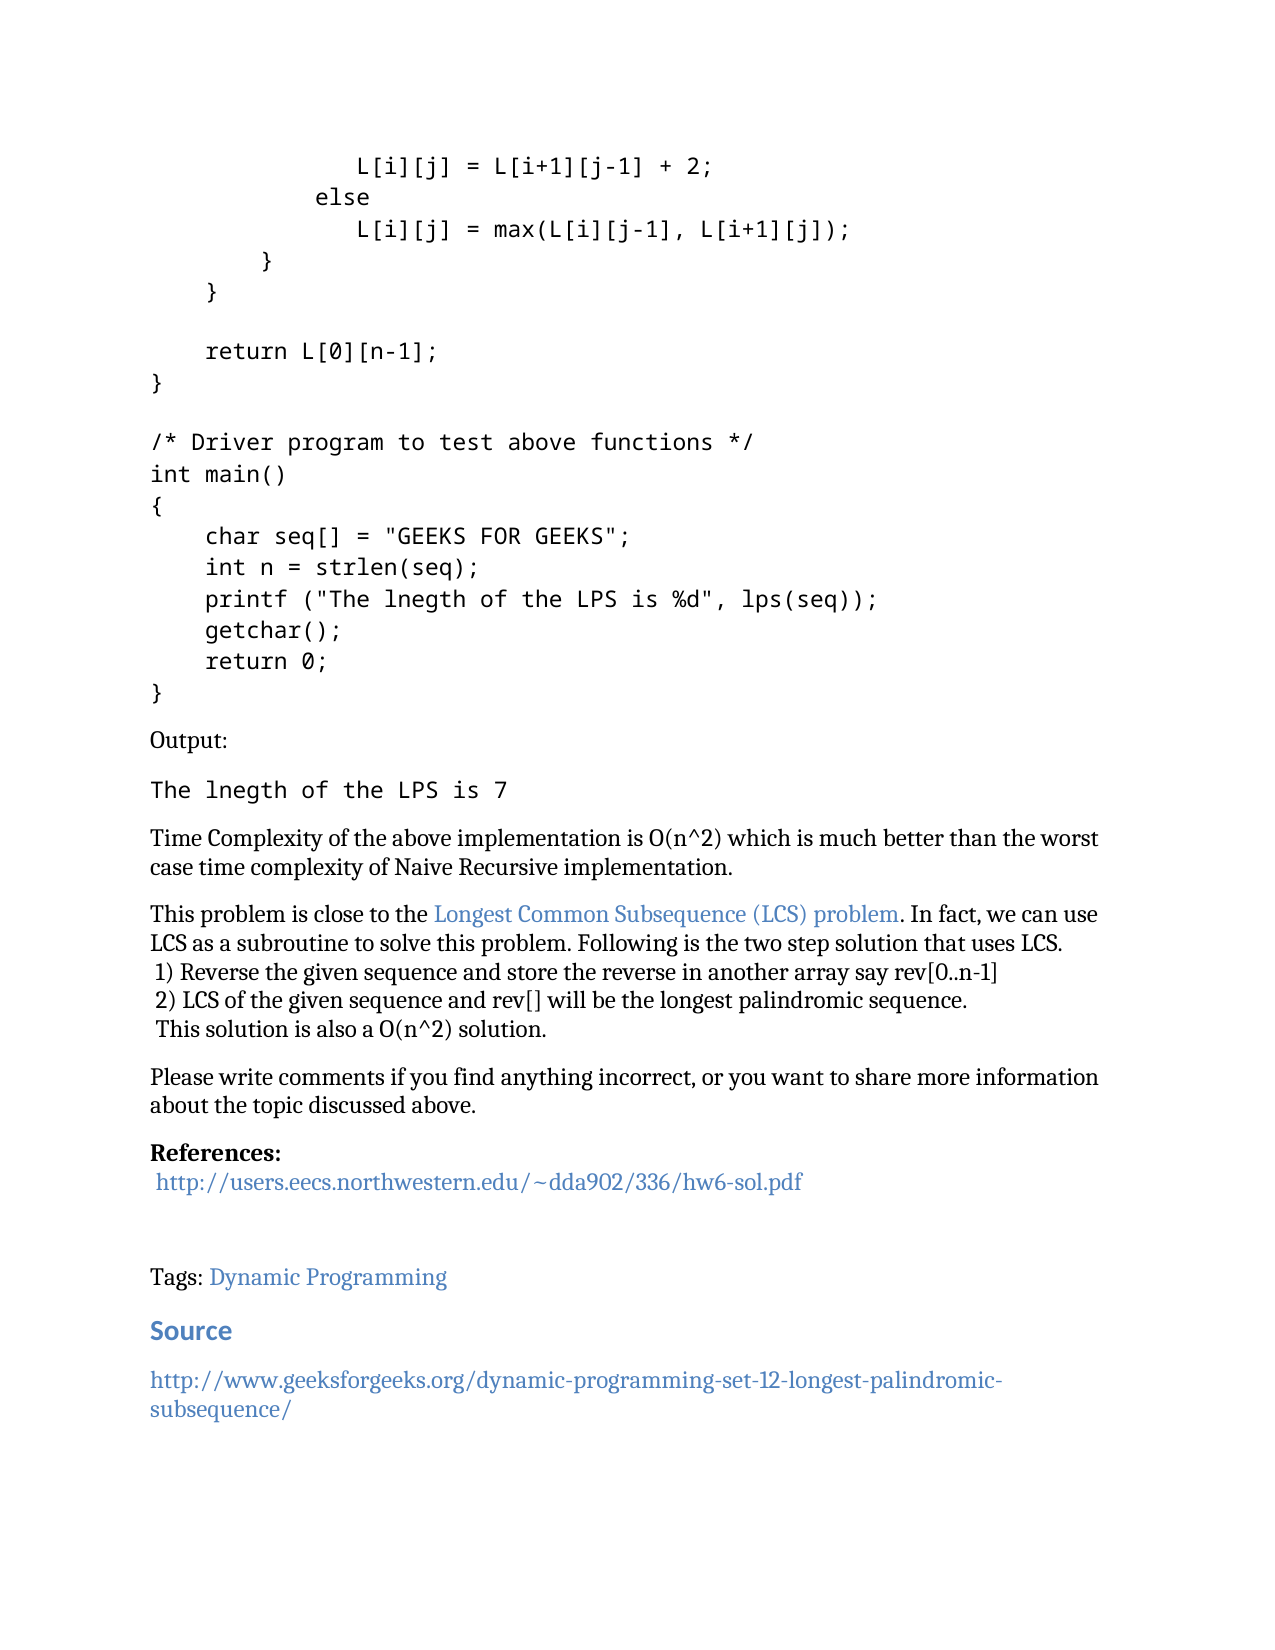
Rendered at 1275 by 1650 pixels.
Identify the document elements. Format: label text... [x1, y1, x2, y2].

text The lnegth of the LPS is 7 [150, 774, 1125, 805]
text This problem is close to the Longest Common Subsequence (LCS) problem. In fact, we can use LCS as a subroutine to solve this problem. Following is the two step solution that uses LCS. 1) Reverse the given sequence and store the reverse in another array say rev[0..n-1] 2) LCS of the given sequence and rev[] will be the longest palindromic sequence. This solution is also a O(n^2) solution. [150, 900, 1125, 1044]
subtitle Source [150, 1312, 1125, 1348]
text http://www.geeksforgeeks.org/dynamic-programming-set-12-longest-palindromic-subsequence/ [150, 1366, 1125, 1424]
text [150, 150, 1125, 707]
text Output: [150, 726, 1125, 755]
text Tags: Dynamic Programming [150, 1262, 1125, 1291]
text References: http://users.eecs.northwestern.edu/~dda902/336/hw6-sol.pdf [150, 1139, 1125, 1196]
text Please write comments if you find anything incorrect, or you want to share more information about the topic discussed above. [150, 1062, 1125, 1120]
text Time Complexity of the above implementation is O(n^2) which is much better than the worst case time complexity of Naive Recursive implementation. [150, 824, 1125, 881]
